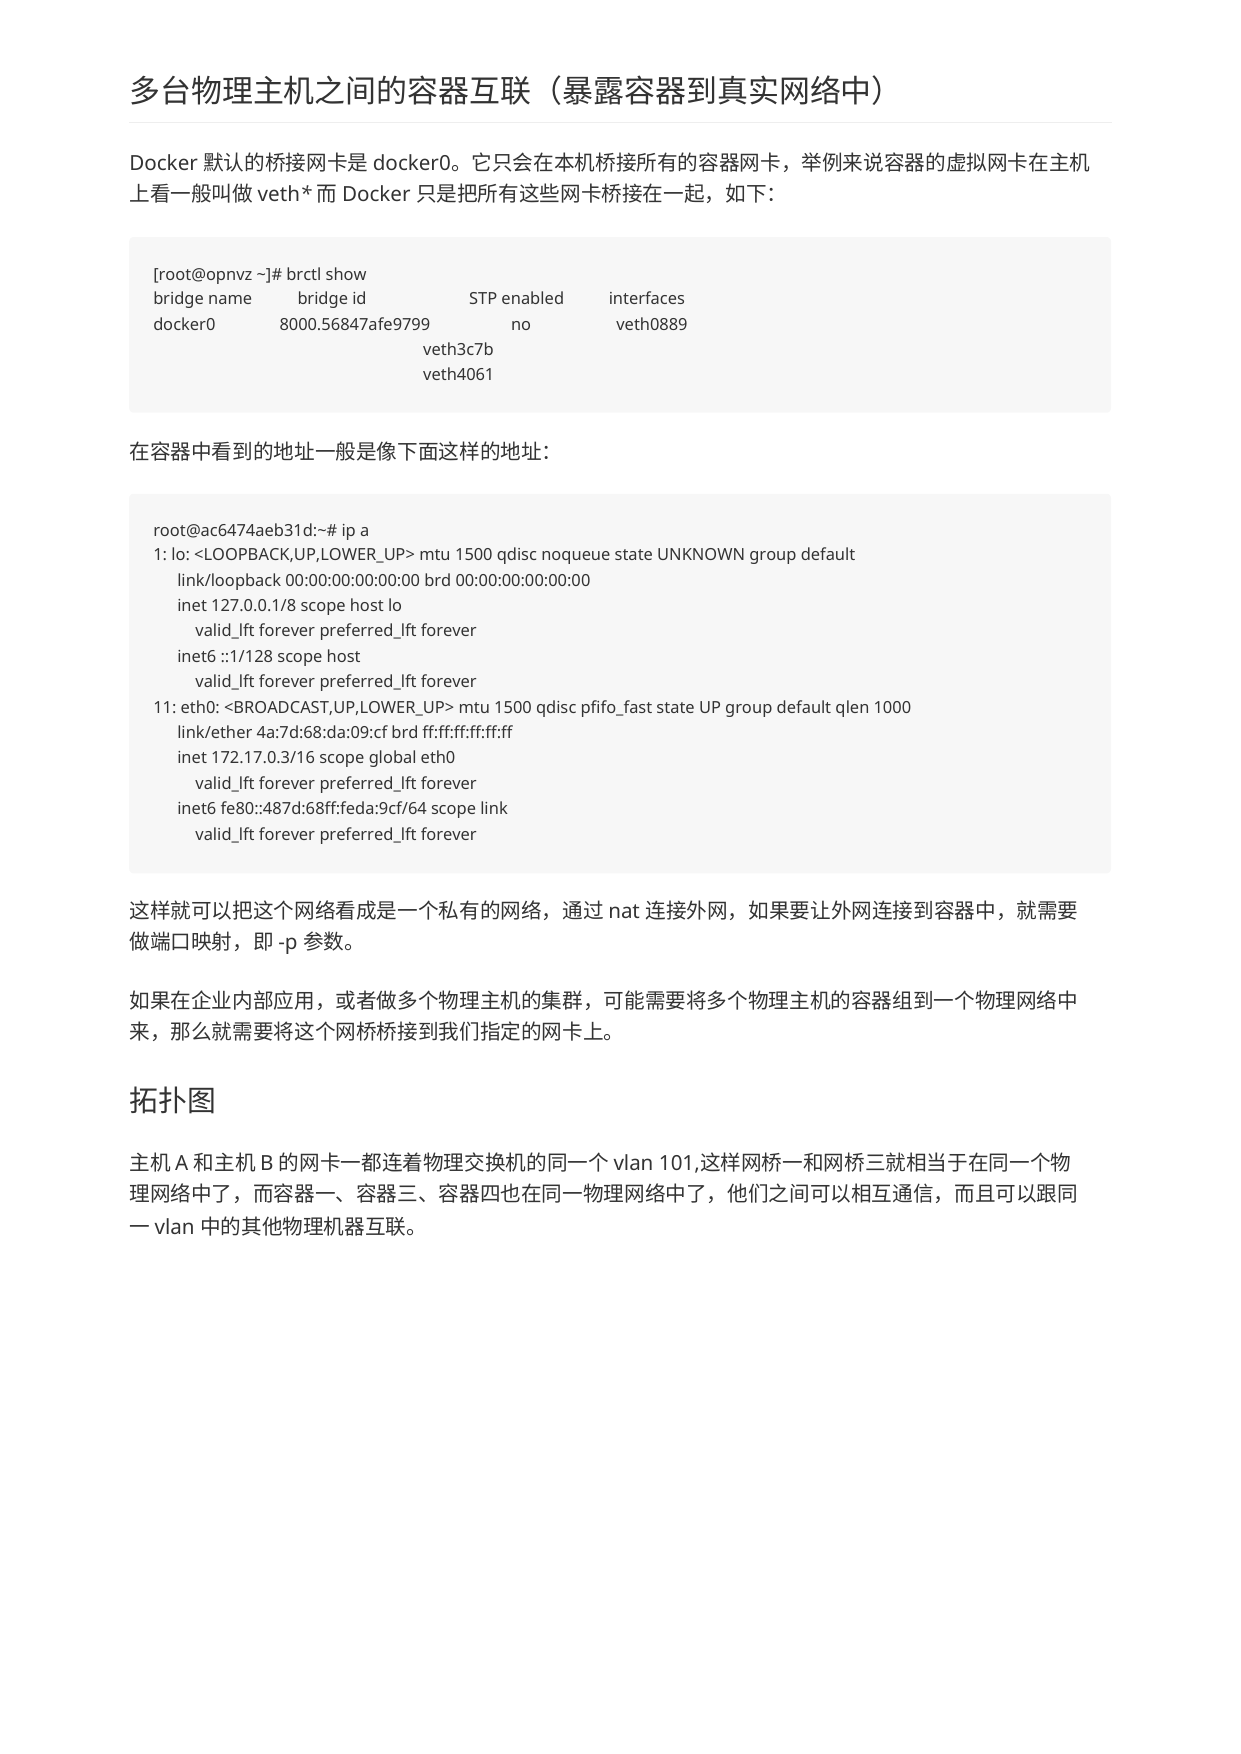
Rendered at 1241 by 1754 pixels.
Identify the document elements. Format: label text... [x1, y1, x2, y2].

text 1: lo: <LOOPBACK,UP,LOWER_UP> mtu 1500 qdisc noqueue state UNKNOWN group default [153, 540, 1240, 566]
text bridge id [297, 284, 468, 310]
text valid_lft forever preferred_lft forever [195, 667, 1240, 693]
text 多台物理主机之间的容器互联（暴露容器到真实网络中） [129, 74, 1240, 110]
text 这样就可以把这个网络看成是一个私有的网络，通过 nat 连接外网，如果要让外网连接到容器中，就需要 [129, 901, 1240, 923]
text bridge name [153, 284, 278, 310]
text inet 127.0.0.1/8 scope host lo [177, 591, 1240, 617]
text valid_lft forever preferred_lft forever [195, 769, 1240, 794]
text 做端口映射，即 -p 参数。 [129, 923, 1240, 956]
text 主机 A 和主机 B 的网卡一都连着物理交换机的同一个 vlan 101,这样网桥一和网桥三就相当于在同一个物 [129, 1152, 1240, 1175]
text inet 172.17.0.3/16 scope global eth0 [177, 744, 1240, 769]
text link/loopback 00:00:00:00:00:00 brd 00:00:00:00:00:00 [177, 566, 1240, 591]
text 一 vlan 中的其他物理机器互联。 [129, 1207, 1240, 1241]
text Docker 默认的桥接网卡是 docker0。它只会在本机桥接所有的容器网卡，举例来说容器的虚拟网卡在主机 [129, 152, 1240, 175]
text valid_lft forever preferred_lft forever [195, 820, 1240, 845]
text 上看一般叫做 veth* 而 Docker 只是把所有这些网卡桥接在一起，如下： [129, 175, 1240, 208]
text 理网络中了，而容器一、容器三、容器四也在同一物理网络中了，他们之间可以相互通信，而且可以跟同 [129, 1175, 1240, 1207]
text root@ac6474aeb31d:~# ip a [153, 522, 1240, 540]
text docker0 [153, 310, 278, 335]
text 11: eth0: <BROADCAST,UP,LOWER_UP> mtu 1500 qdisc pfifo_fast state UP group default qlen 1000 [153, 693, 1240, 718]
text no [511, 310, 607, 335]
text veth4061 [423, 361, 1240, 386]
text valid_lft forever preferred_lft forever [195, 617, 1240, 642]
text inet6 ::1/128 scope host [177, 642, 1240, 667]
text 来，那么就需要将这个网桥桥接到我们指定的网卡上。 [129, 1013, 1240, 1046]
text [root@opnvz ~]# brctl show [153, 266, 1240, 284]
text veth0889 [616, 310, 1240, 335]
text 拓扑图 [129, 1086, 1240, 1118]
text link/ether 4a:7d:68:da:09:cf brd ff:ff:ff:ff:ff:ff [177, 718, 1240, 744]
text STP enabled [469, 284, 607, 310]
text 8000.56847afe9799 [279, 310, 468, 335]
text 如果在企业内部应用，或者做多个物理主机的集群，可能需要将多个物理主机的容器组到一个物理网络中 [129, 990, 1240, 1013]
text veth3c7b [423, 335, 1240, 361]
text 在容器中看到的地址一般是像下面这样的地址： [129, 441, 1240, 464]
text interfaces [608, 284, 1240, 310]
text inet6 fe80::487d:68ff:feda:9cf/64 scope link [177, 794, 1240, 820]
